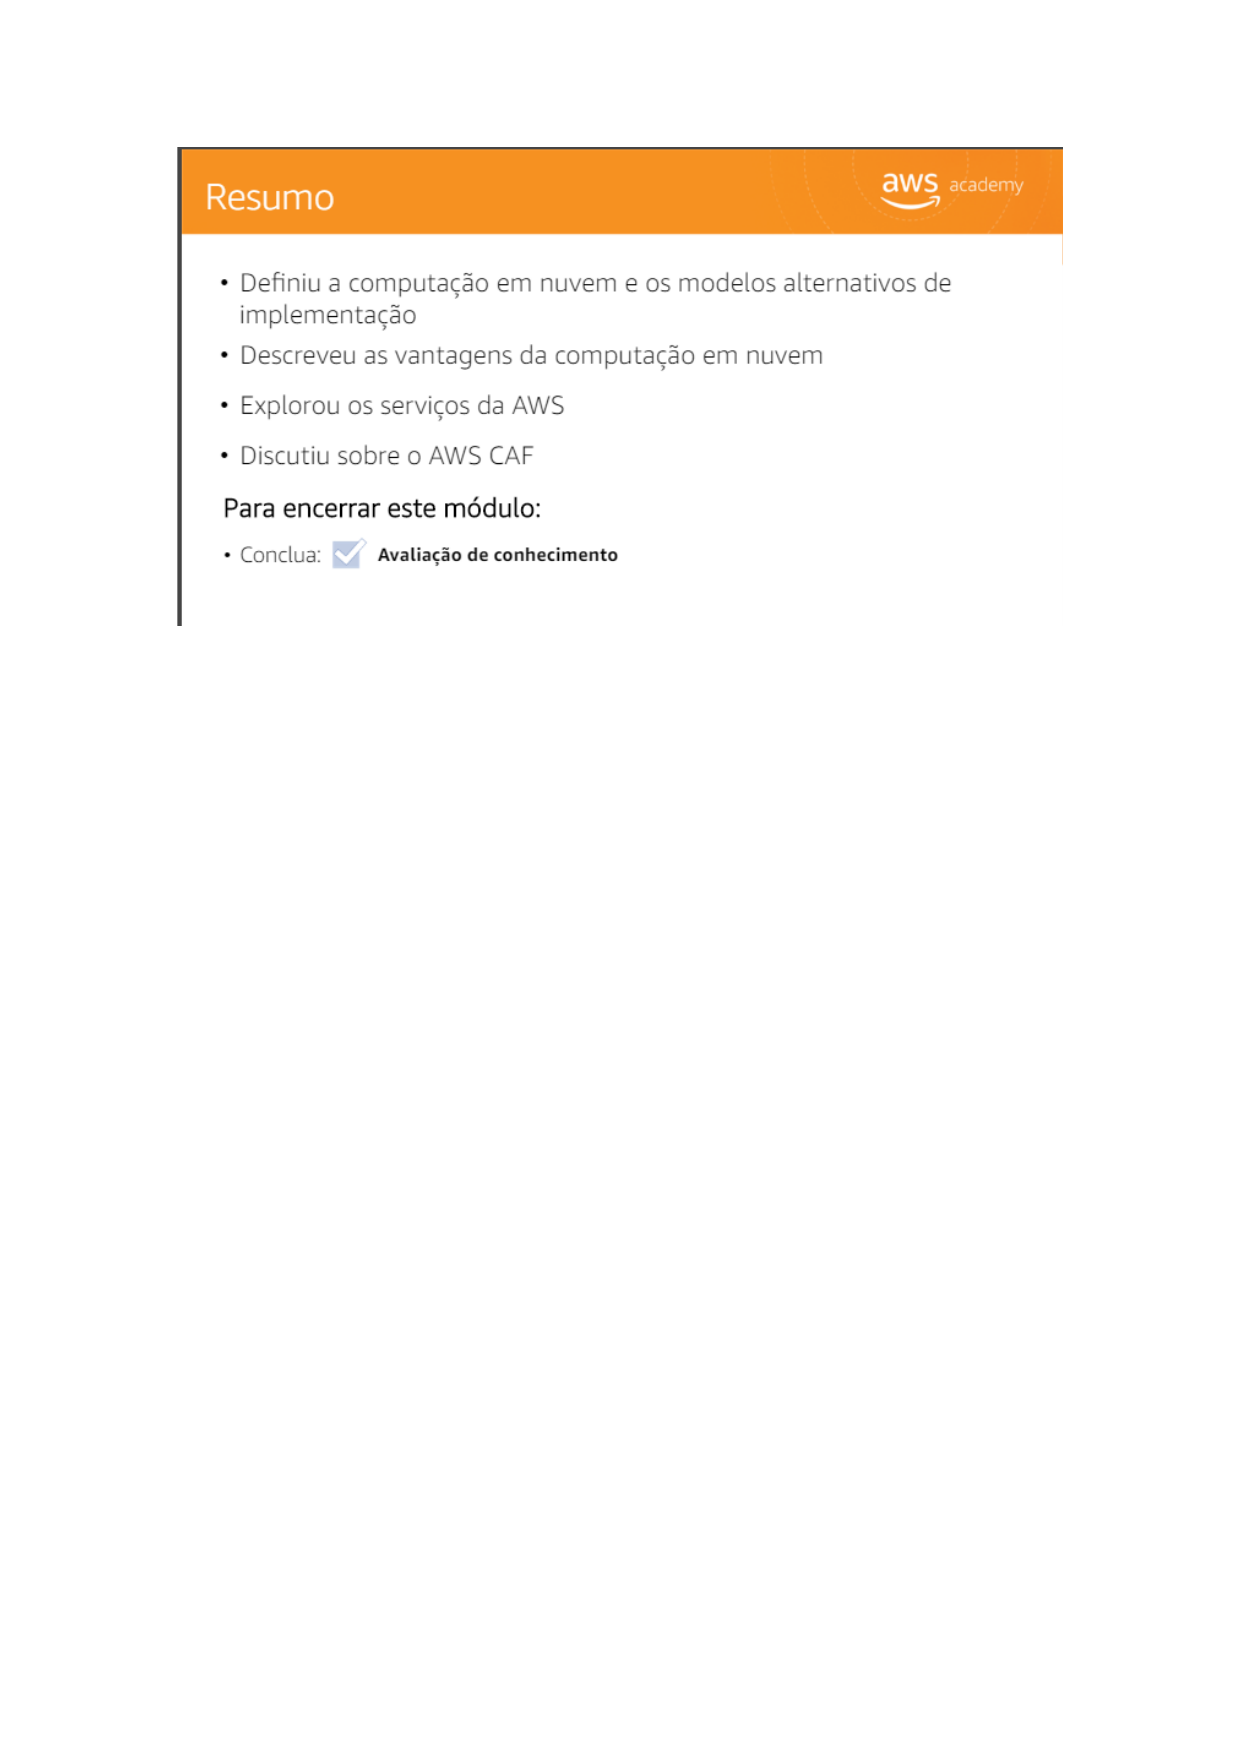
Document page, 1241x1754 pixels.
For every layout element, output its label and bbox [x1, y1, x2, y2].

picture [177, 147, 1063, 626]
